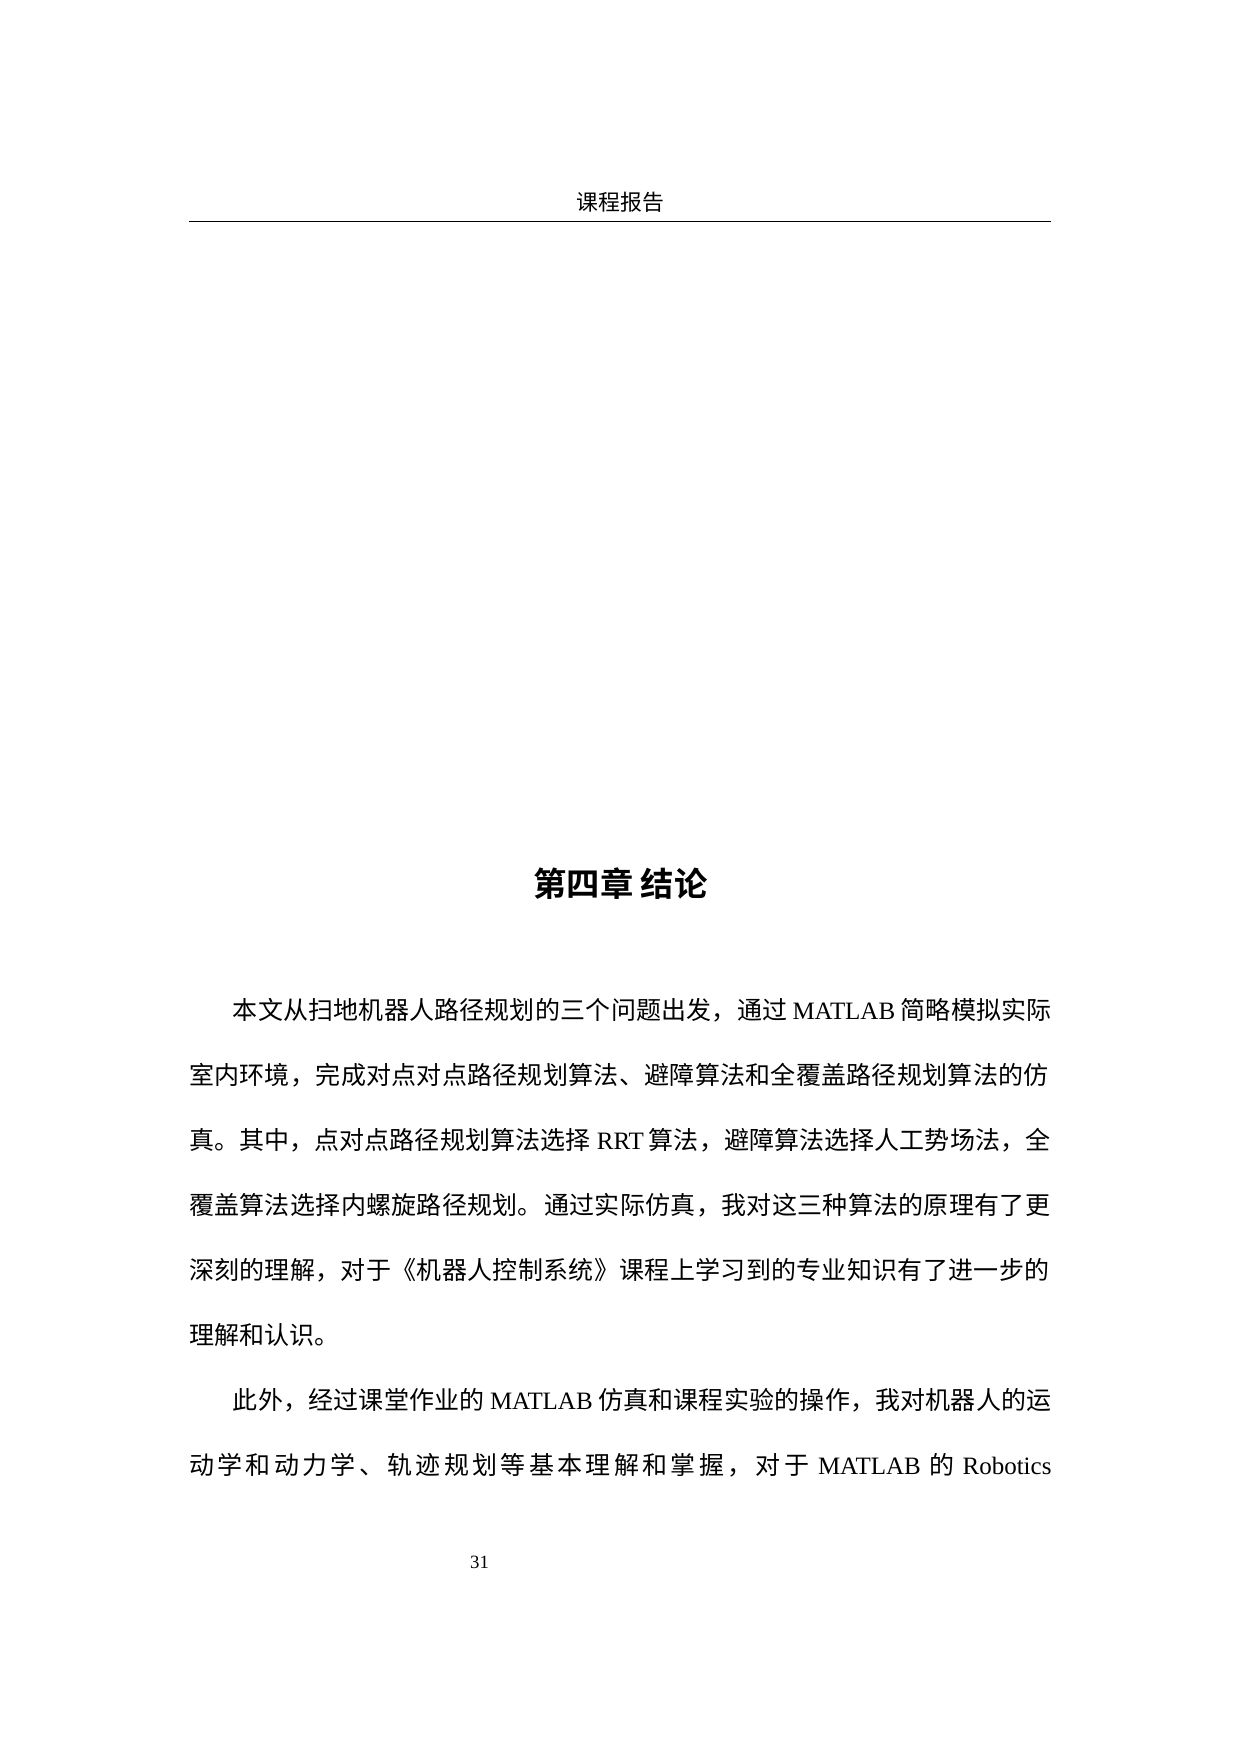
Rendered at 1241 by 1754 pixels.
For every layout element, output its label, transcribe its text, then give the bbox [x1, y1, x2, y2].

text 本文从扫地机器人路径规划的三个问题出发，通过MATLAB简略模拟实际室内环境，完成对点对点路径规划算法、避障算法和全覆盖路径规划算法的仿真。其中，点对点路径规划算法选择RRT算法，避障算法选择人工势场法，全覆盖算法选择内螺旋路径规划。通过实际仿真，我对这三种算法的原理有了更深刻的理解，对于《机器人控制系统》课程上学习到的专业知识有了进一步的理解和认识。 [189, 976, 1051, 1366]
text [189, 1366, 1051, 1496]
subtitle 第四章 结论 [189, 849, 1051, 914]
